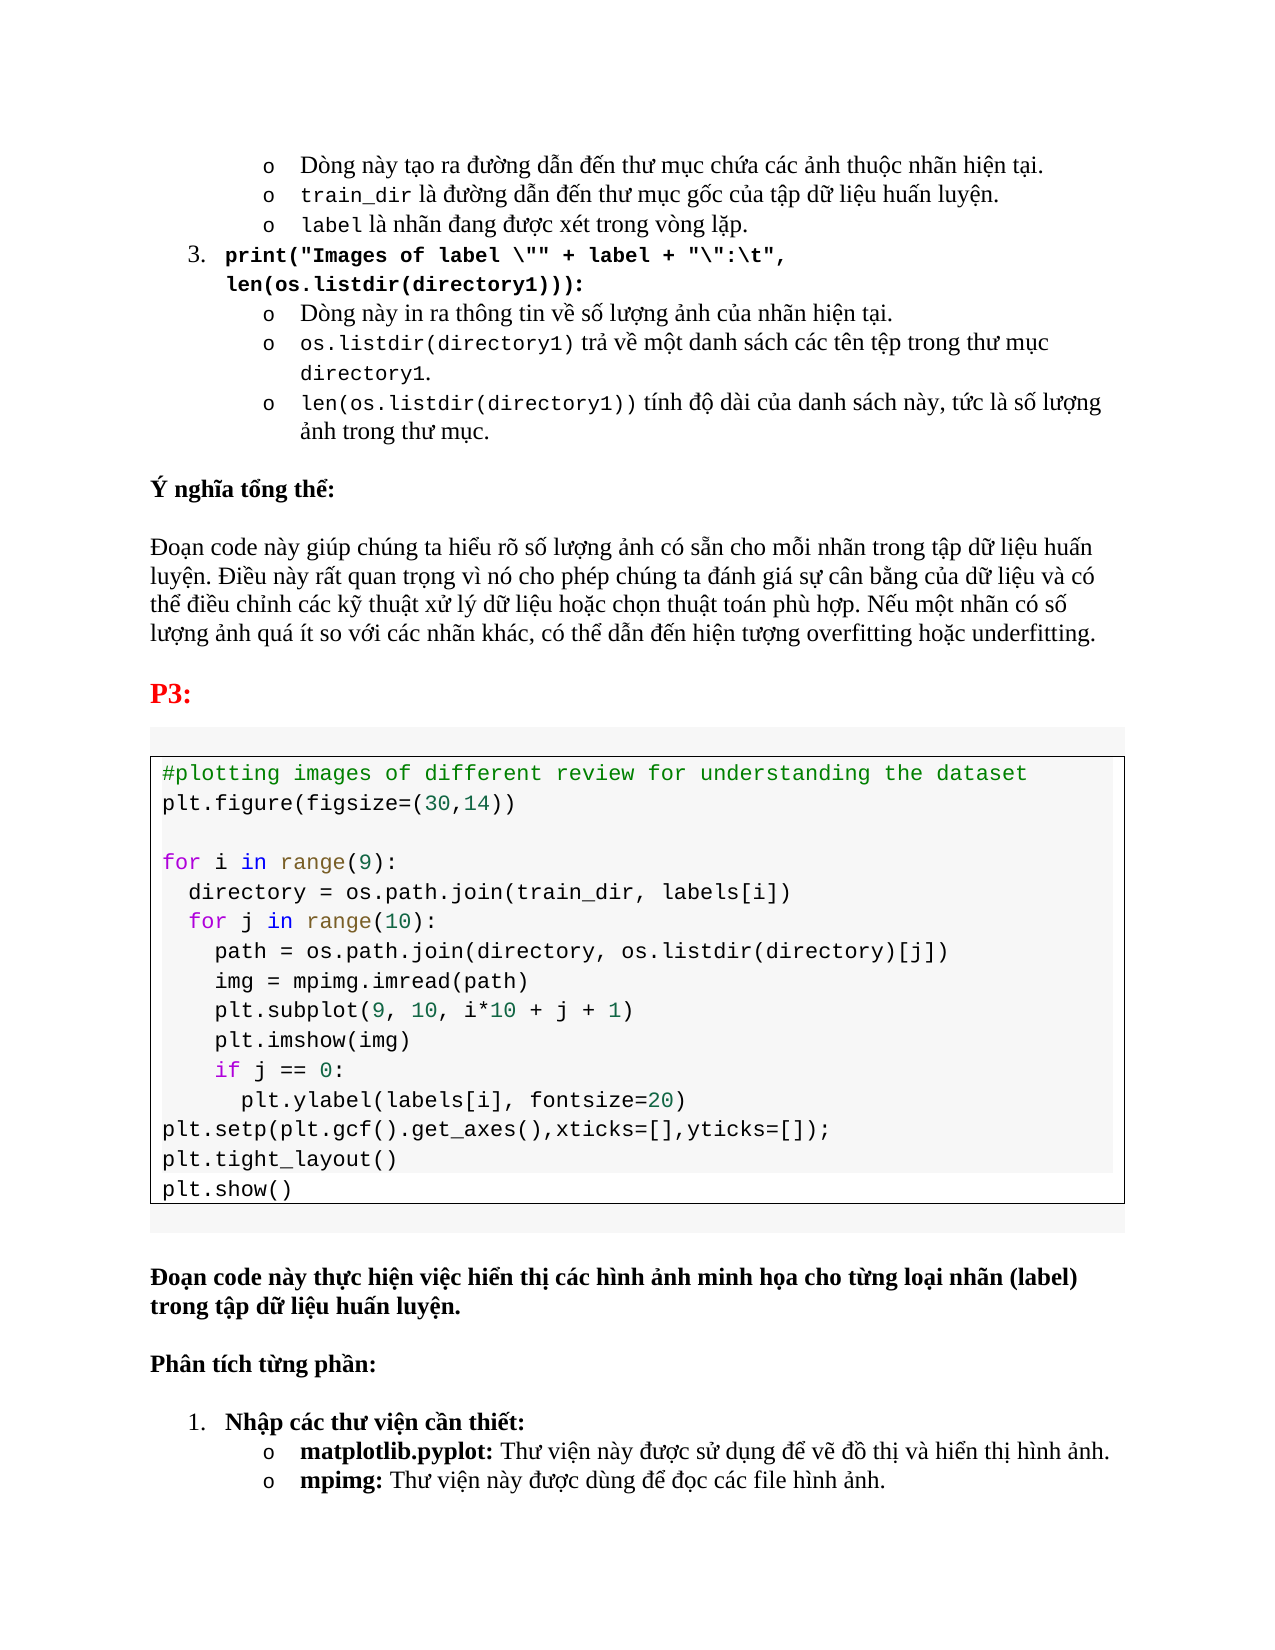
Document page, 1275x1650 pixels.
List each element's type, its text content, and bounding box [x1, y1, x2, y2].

list Dòng này tạo ra đường dẫn đến thư mục chứa các ảnh thuộc nhãn hiện tại. [262, 150, 1125, 179]
table_header #plotting images of different review for understanding the dataset plt.figure(figsize=(30,14)) for i in range(9): directory = os.path.join(train_dir, labels[i]) for j in range(10): path = os.path.join(directory, os.listdir(directory)[j]) img = mpimg.imread(path) plt.subplot(9, 10, i*10 + j + 1) plt.imshow(img) if j == 0: plt.ylabel(labels[i], fontsize=20) plt.setp(plt.gcf().get_axes(),xticks=[],yticks=[]); plt.tight_layout() plt.show() [151, 757, 1124, 1203]
list matplotlib.pyplot: Thư viện này được sử dụng để vẽ đồ thị và hiển thị hình ảnh. [262, 1436, 1125, 1465]
text Ý nghĩa tổng thể: [150, 474, 1125, 503]
list Nhập các thư viện cần thiết: [187, 1407, 1125, 1436]
list Dòng này in ra thông tin về số lượng ảnh của nhãn hiện tại. [262, 298, 1125, 327]
list len(os.listdir(directory1)) tính độ dài của danh sách này, tức là số lượng ảnh trong thư mục. [262, 387, 1125, 445]
text Đoạn code này thực hiện việc hiển thị các hình ảnh minh họa cho từng loại nhãn (label) trong tập dữ liệu huấn luyện. [150, 1262, 1125, 1320]
text Đoạn code này giúp chúng ta hiểu rõ số lượng ảnh có sẵn cho mỗi nhãn trong tập dữ liệu huấn luyện. Điều này rất quan trọng vì nó cho phép chúng ta đánh giá sự cân bằng của dữ liệu và có thể điều chỉnh các kỹ thuật xử lý dữ liệu hoặc chọn thuật toán phù hợp. Nếu một nhãn có số lượng ảnh quá ít so với các nhãn khác, có thể dẫn đến hiện tượng overfitting hoặc underfitting. [150, 532, 1125, 647]
subtitle P3: [150, 676, 1125, 710]
list train_dir là đường dẫn đến thư mục gốc của tập dữ liệu huấn luyện. [262, 179, 1125, 209]
list label là nhãn đang được xét trong vòng lặp. [262, 209, 1125, 239]
text Phân tích từng phần: [150, 1349, 1125, 1378]
list mpimg: Thư viện này được dùng để đọc các file hình ảnh. [262, 1465, 1125, 1495]
list os.listdir(directory1) trả về một danh sách các tên tệp trong thư mục directory1. [262, 327, 1125, 387]
list print("Images of label \"" + label + "\":\t", len(os.listdir(directory1))): [187, 239, 1125, 298]
